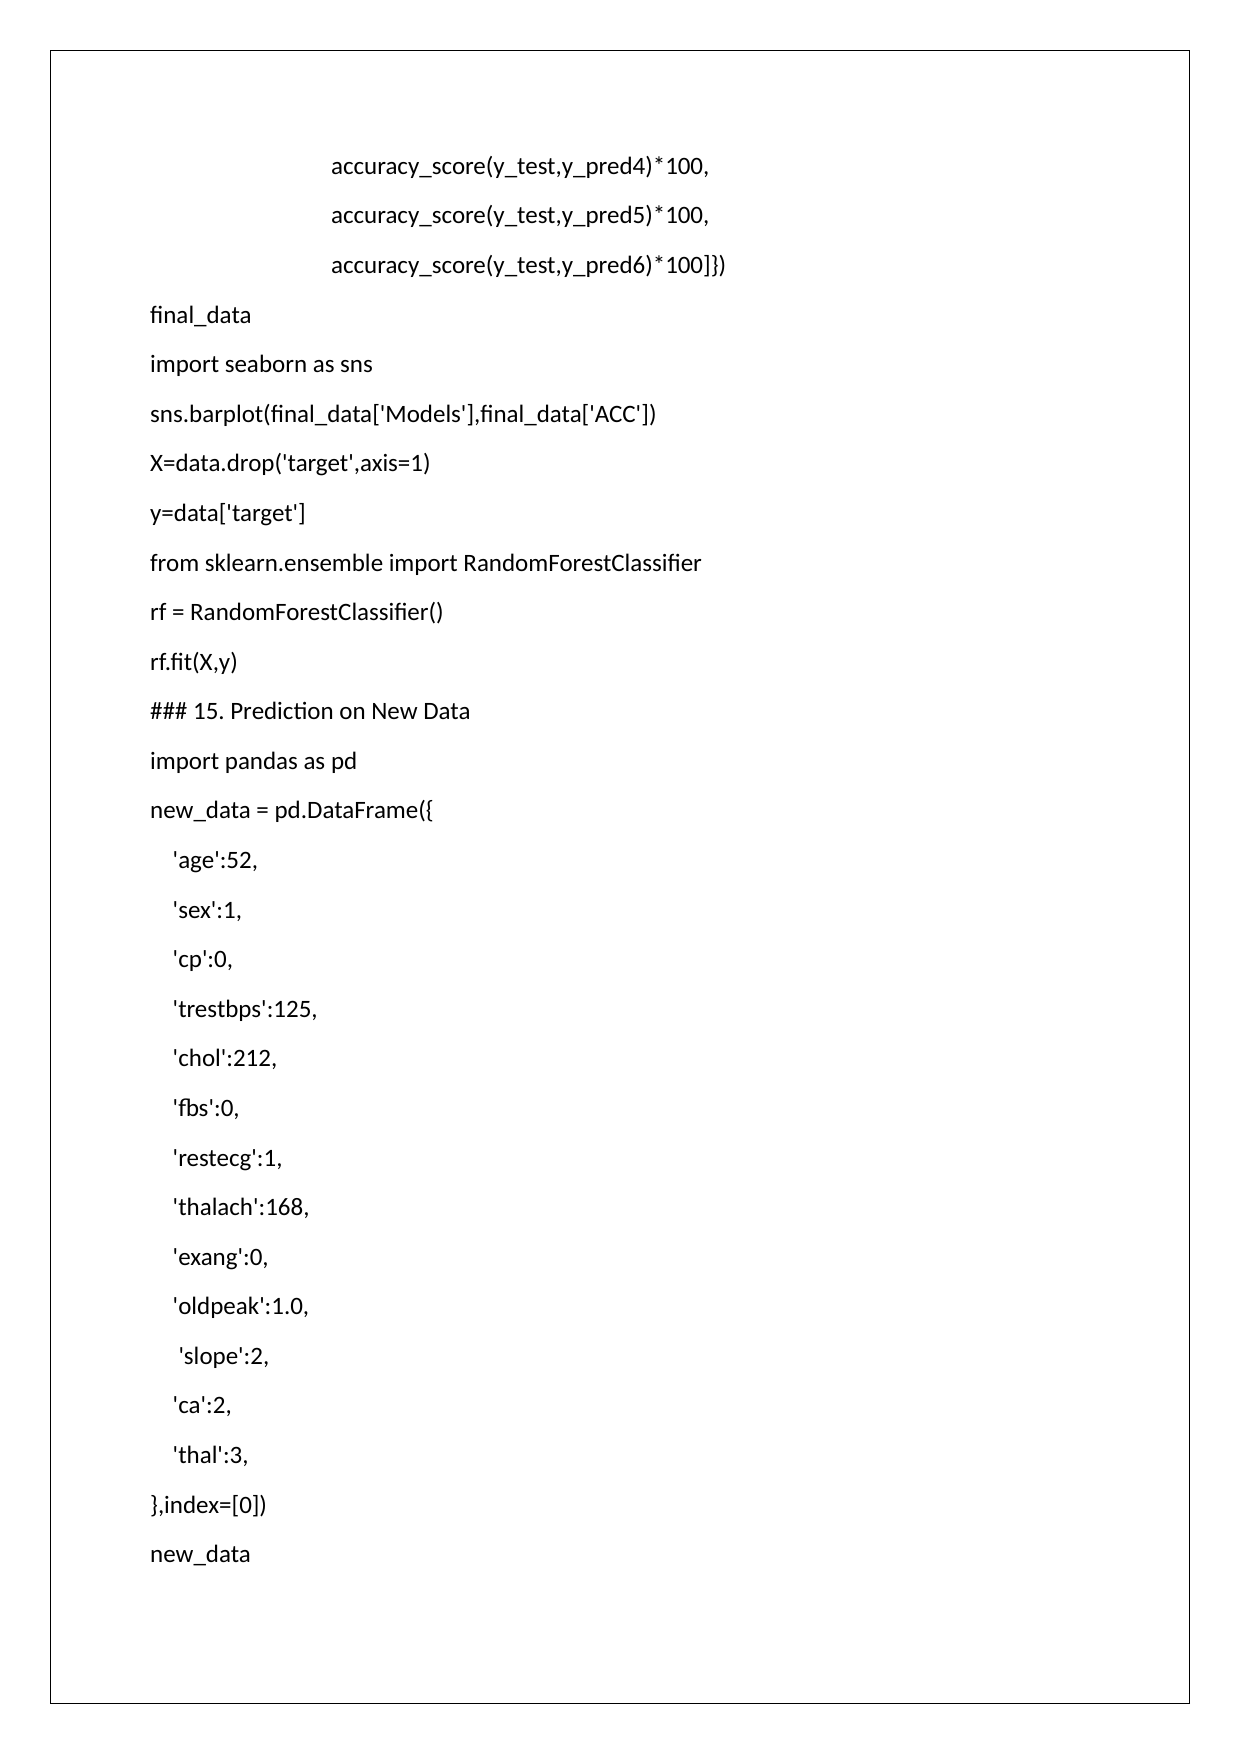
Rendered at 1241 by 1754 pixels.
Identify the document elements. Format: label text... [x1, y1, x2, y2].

text rf = RandomForestClassifier() [150, 596, 1090, 627]
text final_data [150, 299, 1090, 329]
text import pandas as pd [150, 745, 1090, 776]
text accuracy_score(y_test,y_pred5)*100, [150, 199, 1090, 230]
text 'fbs':0, [150, 1092, 1090, 1123]
text accuracy_score(y_test,y_pred4)*100, [150, 150, 1090, 181]
text from sklearn.ensemble import RandomForestClassifier [150, 547, 1090, 577]
text 'ca':2, [150, 1389, 1090, 1420]
text 'slope':2, [150, 1340, 1090, 1371]
text 'cp':0, [150, 943, 1090, 974]
text import seaborn as sns [150, 348, 1090, 379]
text sns.barplot(final_data['Models'],final_data['ACC']) [150, 398, 1090, 428]
text X=data.drop('target',axis=1) [150, 447, 1090, 478]
text 'restecg':1, [150, 1142, 1090, 1172]
text 'chol':212, [150, 1042, 1090, 1073]
text 'sex':1, [150, 894, 1090, 924]
text y=data['target'] [150, 497, 1090, 528]
text 'thalach':168, [150, 1191, 1090, 1222]
text 'oldpeak':1.0, [150, 1290, 1090, 1321]
text 'exang':0, [150, 1241, 1090, 1271]
text ### 15. Prediction on New Data [150, 695, 1090, 726]
text 'trestbps':125, [150, 993, 1090, 1023]
text new_data [150, 1538, 1090, 1569]
text },index=[0]) [150, 1489, 1090, 1519]
text accuracy_score(y_test,y_pred6)*100]}) [150, 249, 1090, 280]
text 'age':52, [150, 844, 1090, 875]
text 'thal':3, [150, 1439, 1090, 1470]
text new_data = pd.DataFrame({ [150, 794, 1090, 825]
text rf.fit(X,y) [150, 646, 1090, 676]
